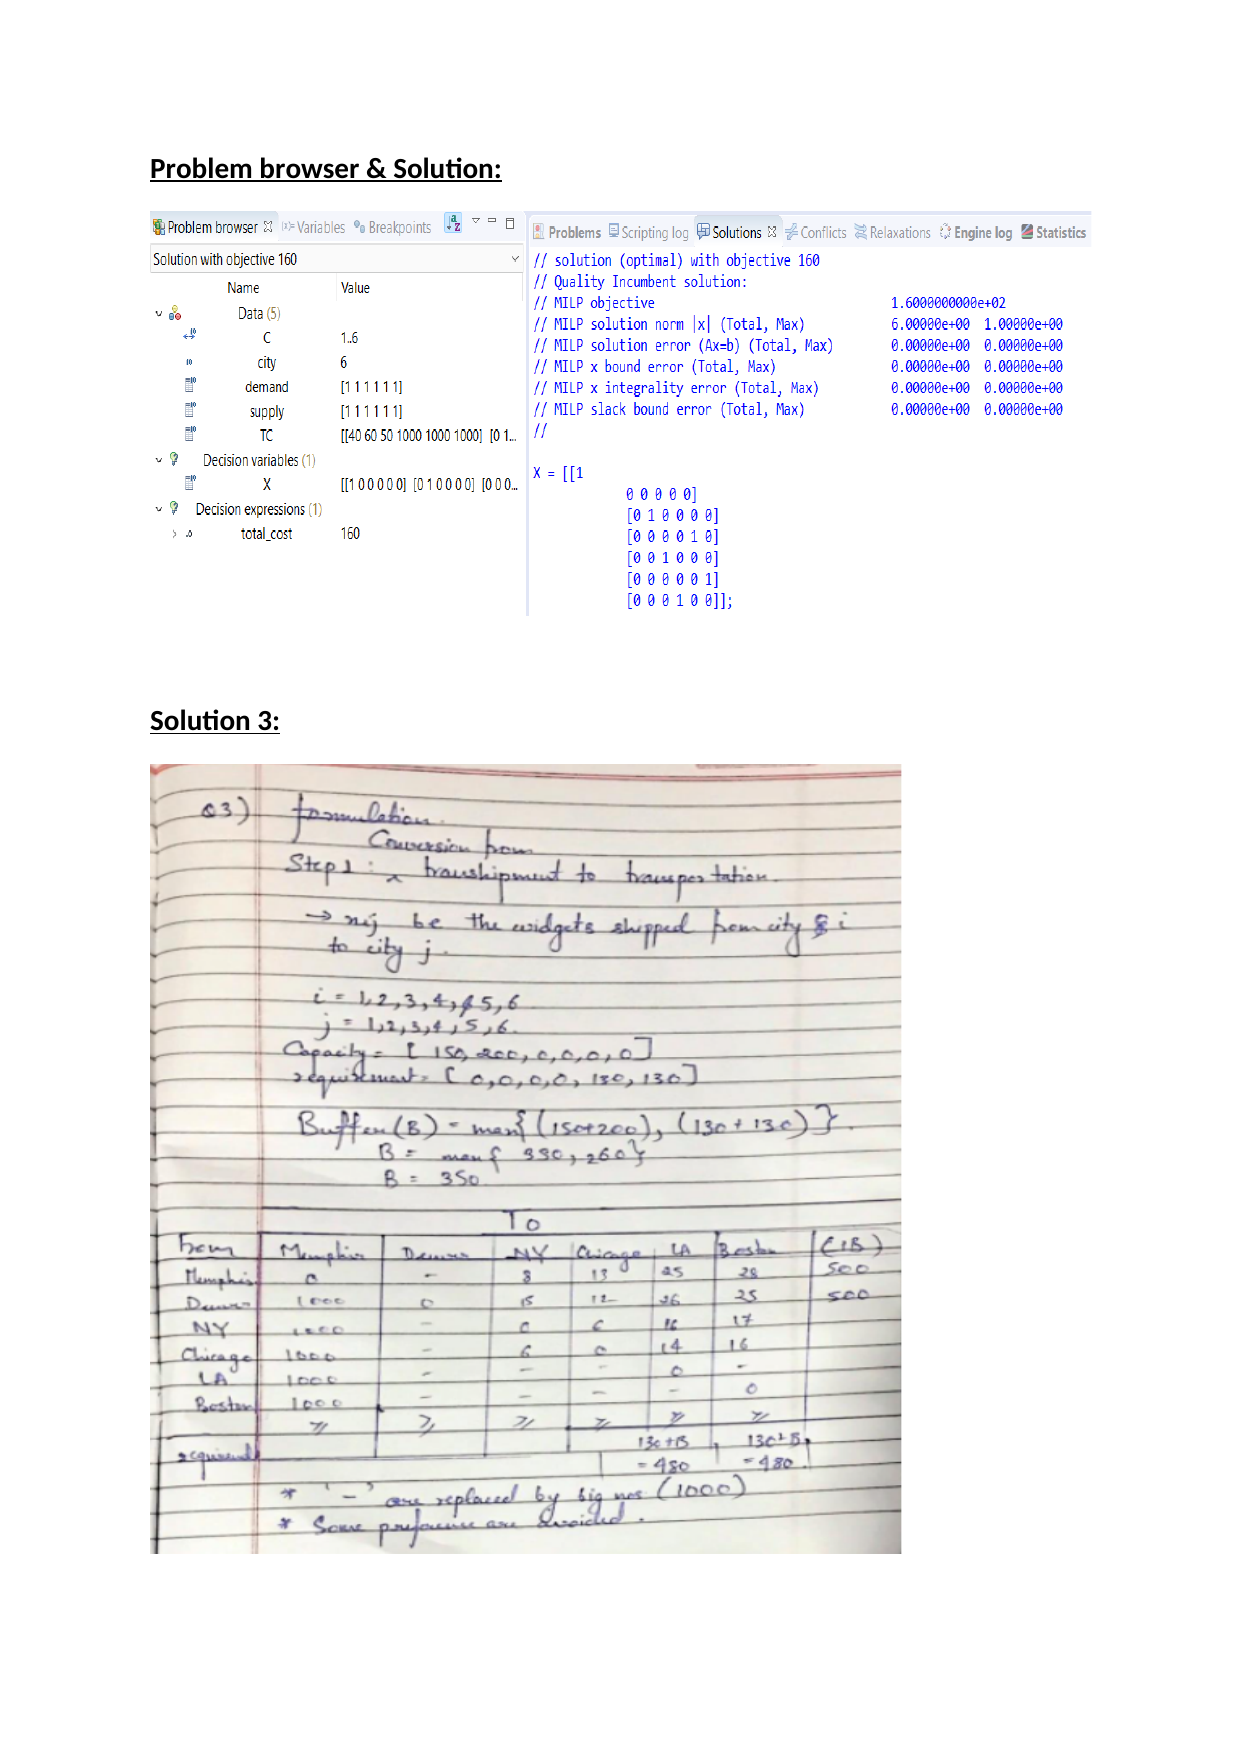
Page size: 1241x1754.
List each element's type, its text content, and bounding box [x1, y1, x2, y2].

text Solution 3: [150, 702, 1090, 738]
picture [150, 764, 902, 1554]
picture [150, 211, 1092, 616]
text Problem browser & Solution: [150, 150, 1090, 186]
